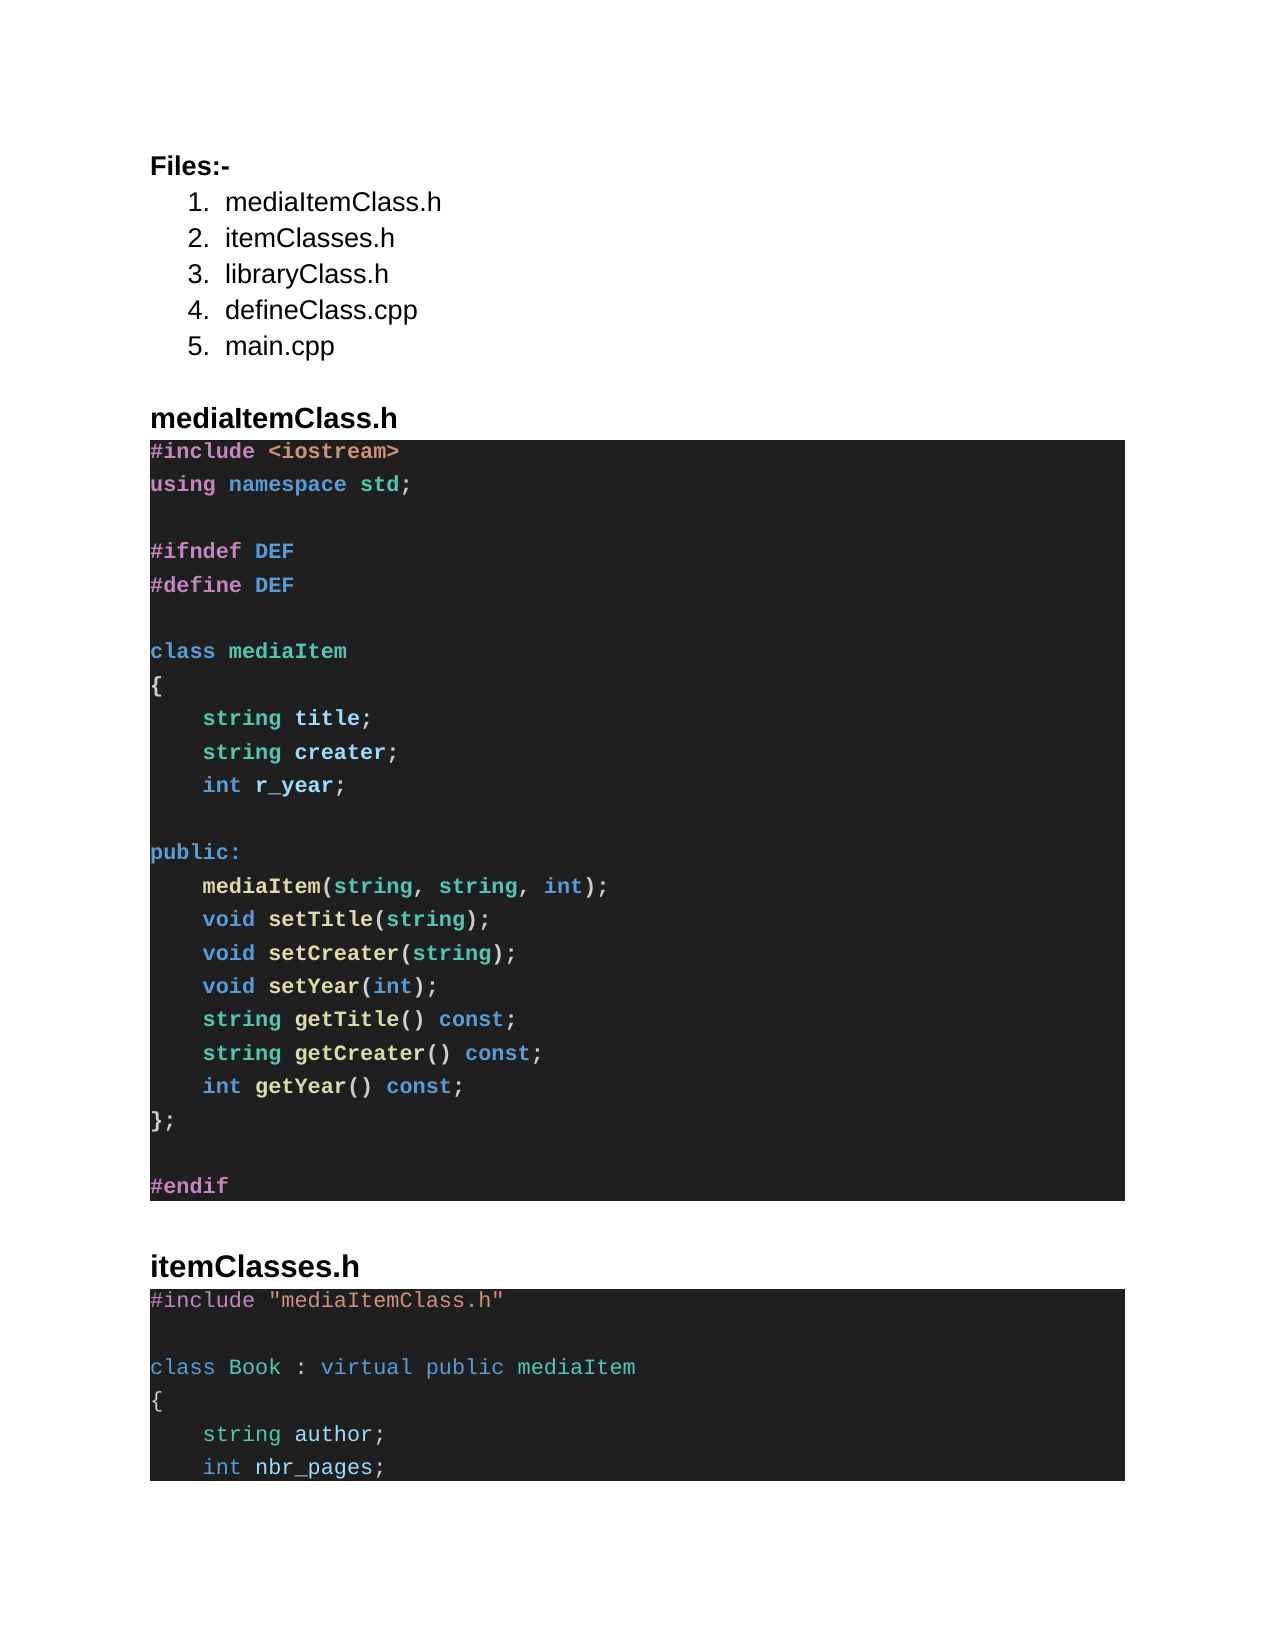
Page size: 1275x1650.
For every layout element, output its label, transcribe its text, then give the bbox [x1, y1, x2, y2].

text string creater; [150, 741, 1125, 766]
text #include <iostream> [150, 440, 1125, 465]
list libraryClass.h [187, 258, 1125, 289]
text mediaItem(string, string, int); [150, 875, 1125, 899]
text int nbr_pages; [150, 1456, 1125, 1481]
text mediaItemClass.h [150, 402, 1125, 435]
text string author; [150, 1423, 1125, 1447]
text string getCreater() const; [150, 1042, 1125, 1067]
text void setYear(int); [150, 975, 1125, 1000]
text #include "mediaItemClass.h" [150, 1289, 1125, 1314]
text class mediaItem [150, 641, 1125, 666]
text #ifndef DEF [150, 540, 1125, 565]
text itemClasses.h [150, 1248, 1125, 1284]
list defineClass.cpp [187, 294, 1125, 325]
text void setCreater(string); [150, 942, 1125, 966]
text { [150, 1389, 1125, 1414]
list mediaItemClass.h [187, 186, 1125, 217]
list main.cpp [187, 330, 1125, 361]
text { [150, 674, 1125, 699]
text #endif [150, 1176, 1125, 1201]
text public: [150, 841, 1125, 866]
text }; [150, 1109, 1125, 1134]
text string title; [150, 708, 1125, 732]
text int r_year; [150, 774, 1125, 799]
text void setTitle(string); [150, 908, 1125, 933]
text string getTitle() const; [150, 1008, 1125, 1033]
text using namespace std; [150, 473, 1125, 498]
text #define DEF [150, 574, 1125, 599]
text int getYear() const; [150, 1075, 1125, 1100]
text class Book : virtual public mediaItem [150, 1356, 1125, 1381]
list itemClasses.h [187, 222, 1125, 253]
text Files:- [150, 150, 1125, 181]
